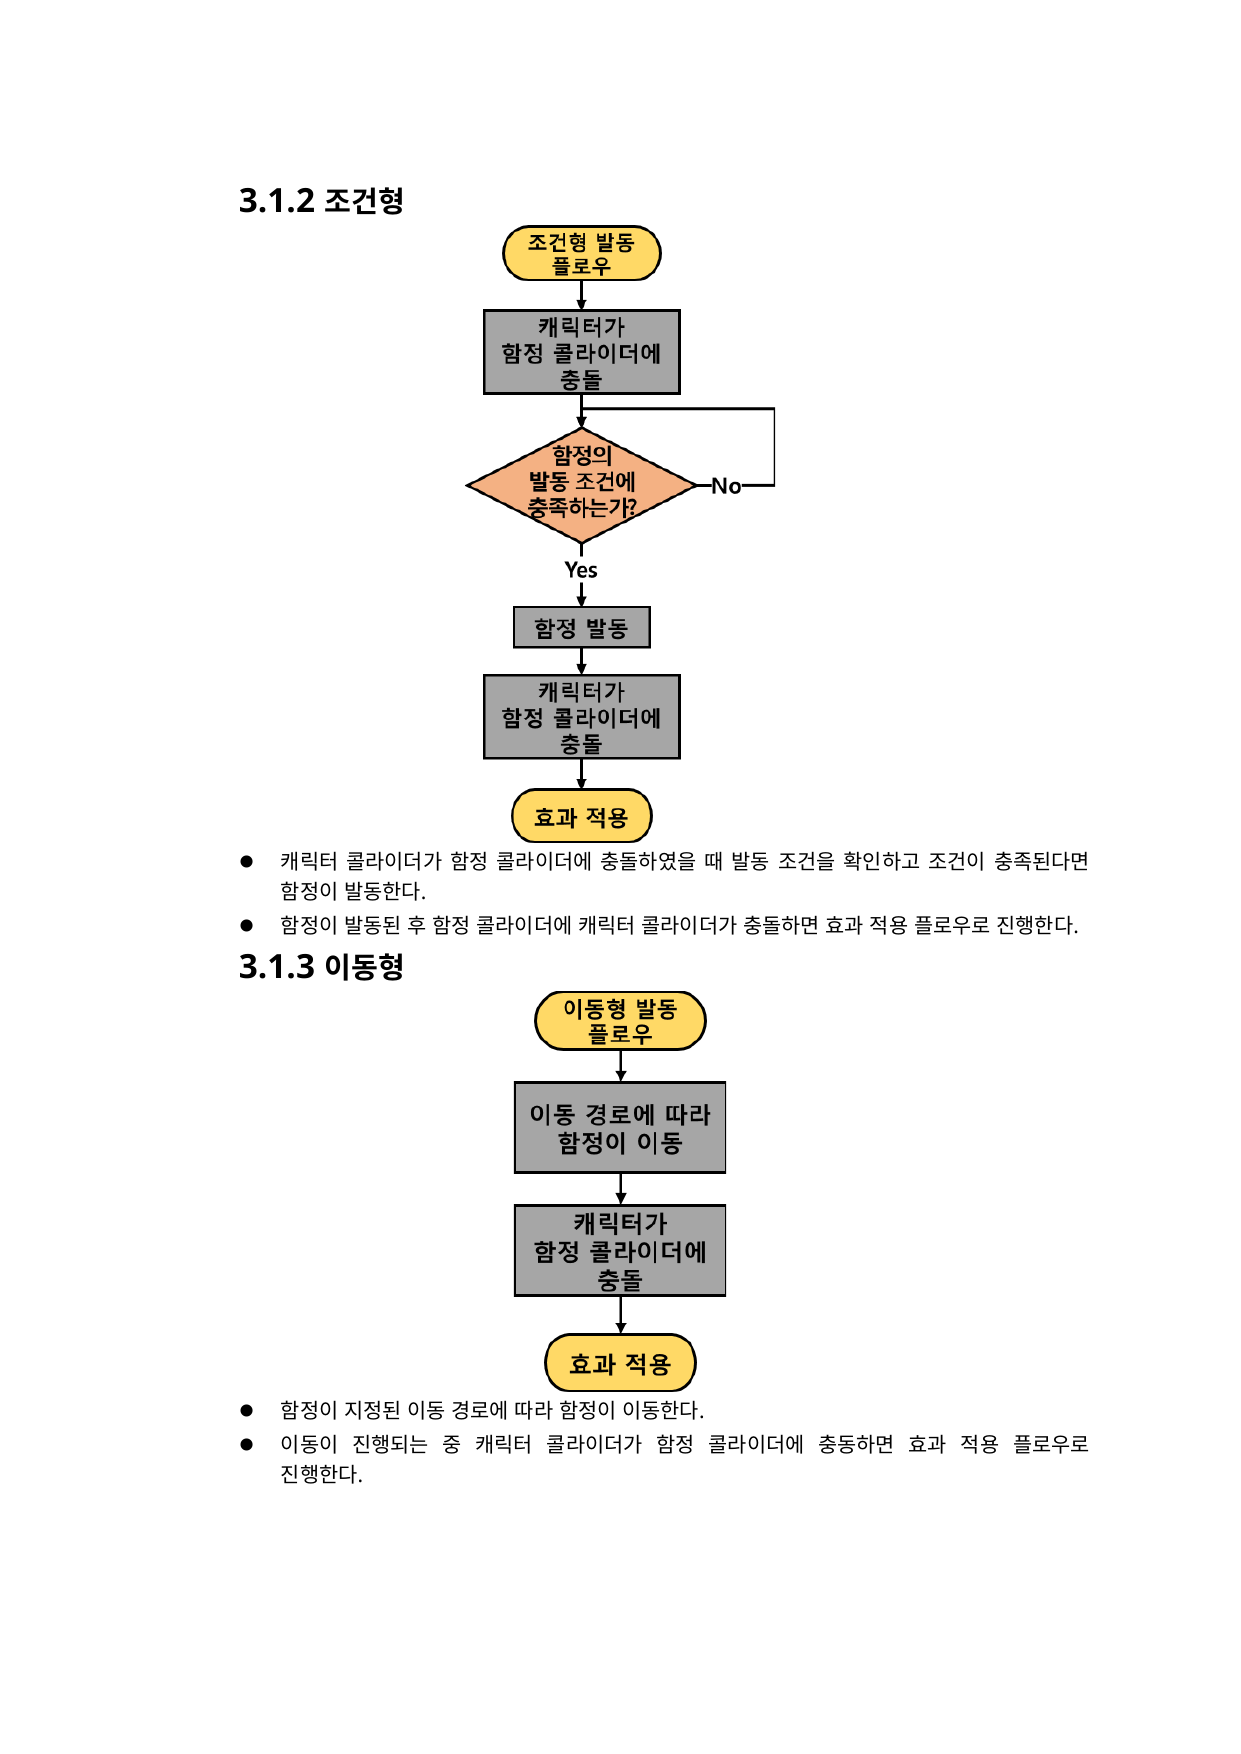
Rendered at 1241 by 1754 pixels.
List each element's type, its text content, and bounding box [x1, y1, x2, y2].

text 함정이 발동된 후 함정 콜라이더에 캐릭터 콜라이더가 충돌하면 효과 적용 플로우로 진행한다. [239, 909, 1090, 939]
text 함정이 지정된 이동 경로에 따라 함정이 이동한다. [239, 1394, 1090, 1425]
picture [464, 225, 776, 843]
text 이동이 진행되는 중 캐릭터 콜라이더가 함정 콜라이더에 충동하면 효과 적용 플로우로 진행한다. [239, 1428, 1090, 1488]
picture [513, 991, 727, 1392]
text 이동형 [239, 942, 1090, 988]
text 조건형 [239, 177, 1090, 223]
text 캐릭터 콜라이더가 함정 콜라이더에 충돌하였을 때 발동 조건을 확인하고 조건이 충족된다면 함정이 발동한다. [239, 845, 1090, 906]
